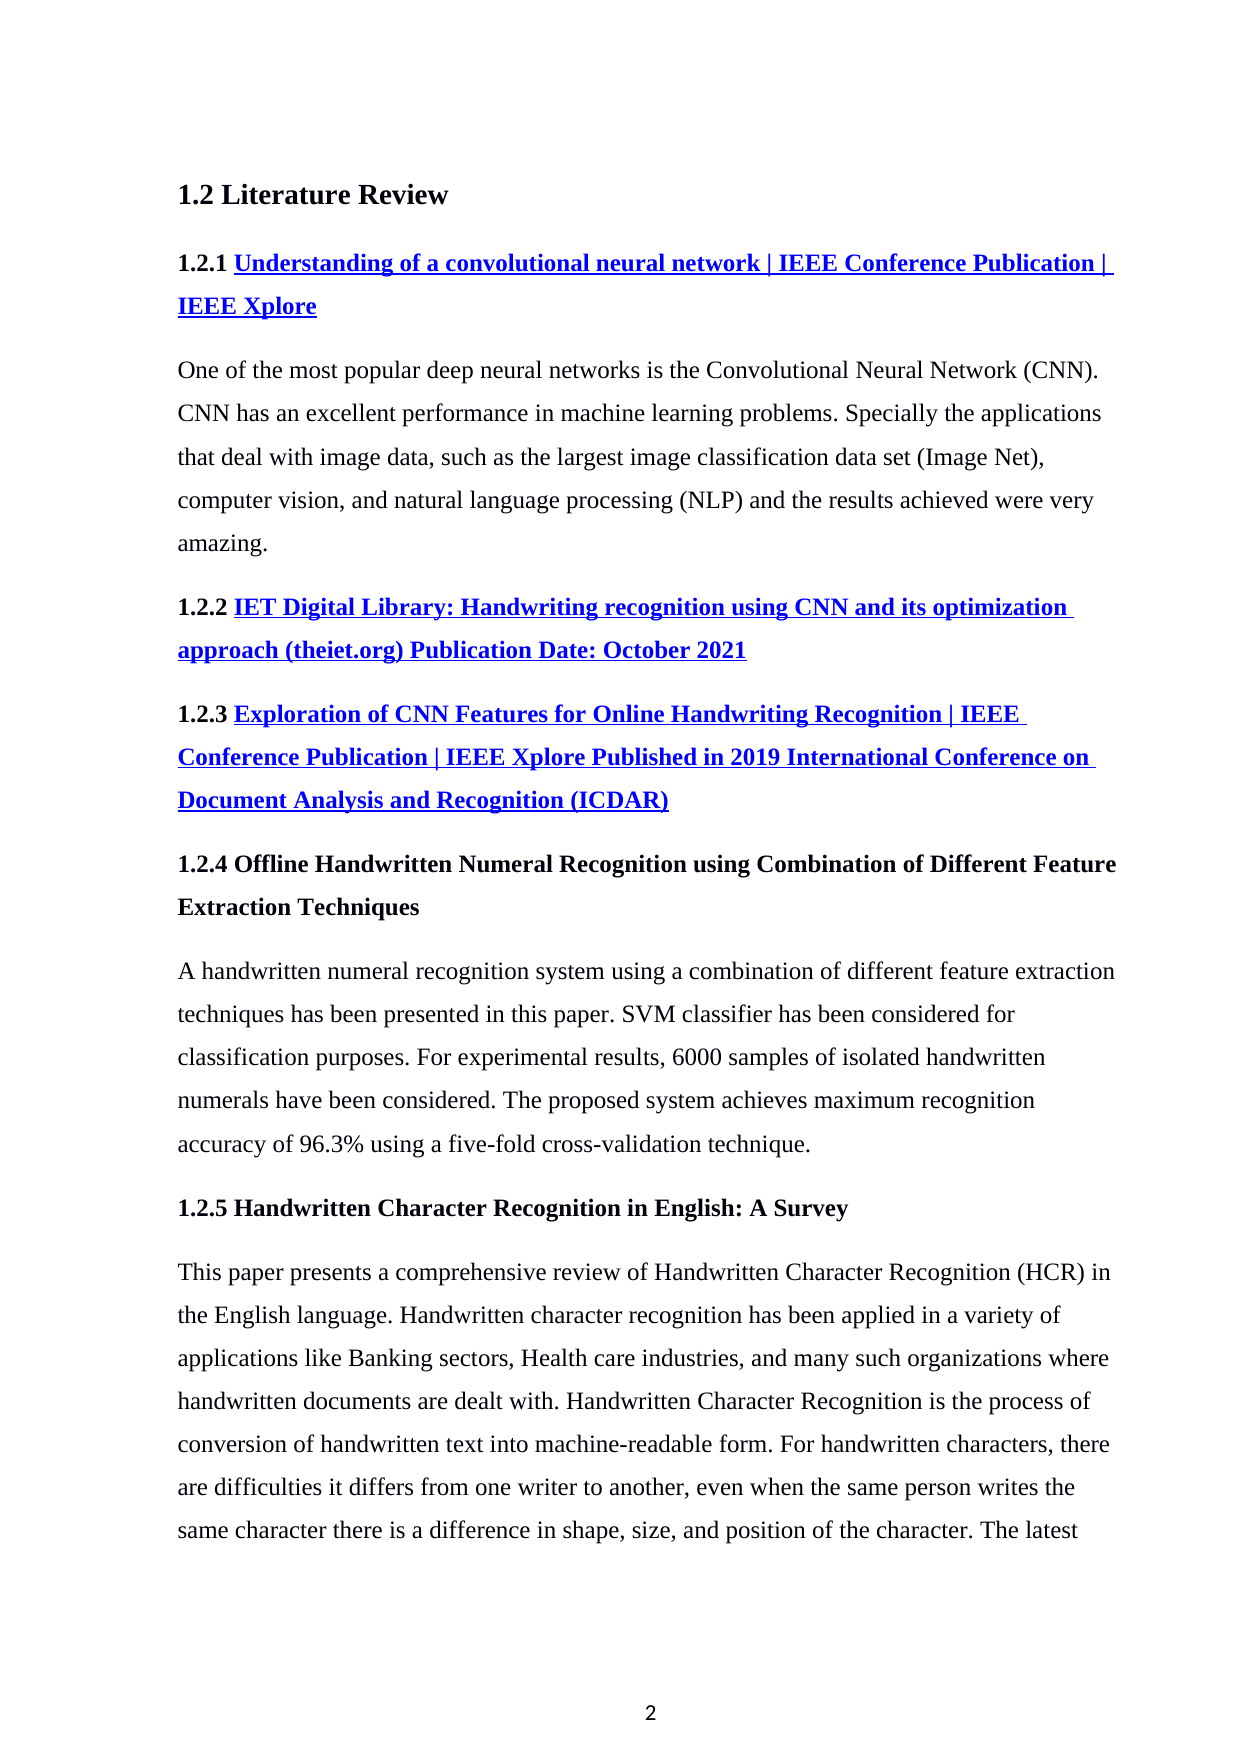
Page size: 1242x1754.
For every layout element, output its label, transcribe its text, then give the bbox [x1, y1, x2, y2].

text 1.2.5 Handwritten Character Recognition in English: A Survey [177, 1193, 1123, 1221]
text 1.2 Literature Review [177, 177, 1123, 211]
text 1.2.1 Understanding of a convolutional neural network | IEEE Conference Publication | IEEE Xplore [177, 248, 1123, 320]
text 1.2.2 IET Digital Library: Handwriting recognition using CNN and its optimization approach (theiet.org) Publication Date: October 2021 [177, 592, 1123, 664]
text A handwritten numeral recognition system using a combination of different feature extraction techniques has been presented in this paper. SVM classifier has been considered for classification purposes. For experimental results, 6000 samples of isolated handwritten numerals have been considered. The proposed system achieves maximum recognition accuracy of 96.3% using a five-fold cross-validation technique. [177, 956, 1123, 1157]
text 1.2.4 Offline Handwritten Numeral Recognition using Combination of Different Feature Extraction Techniques [177, 849, 1123, 921]
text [177, 1257, 1123, 1544]
text One of the most popular deep neural networks is the Convolutional Neural Network (CNN). CNN has an excellent performance in machine learning problems. Specially the applications that deal with image data, such as the largest image classification data set (Image Net), computer vision, and natural language processing (NLP) and the results achieved were very amazing. [177, 355, 1123, 557]
text 1.2.3 Exploration of CNN Features for Online Handwriting Recognition | IEEE Conference Publication | IEEE Xplore Published in 2019 International Conference on Document Analysis and Recognition (ICDAR) [177, 699, 1123, 814]
